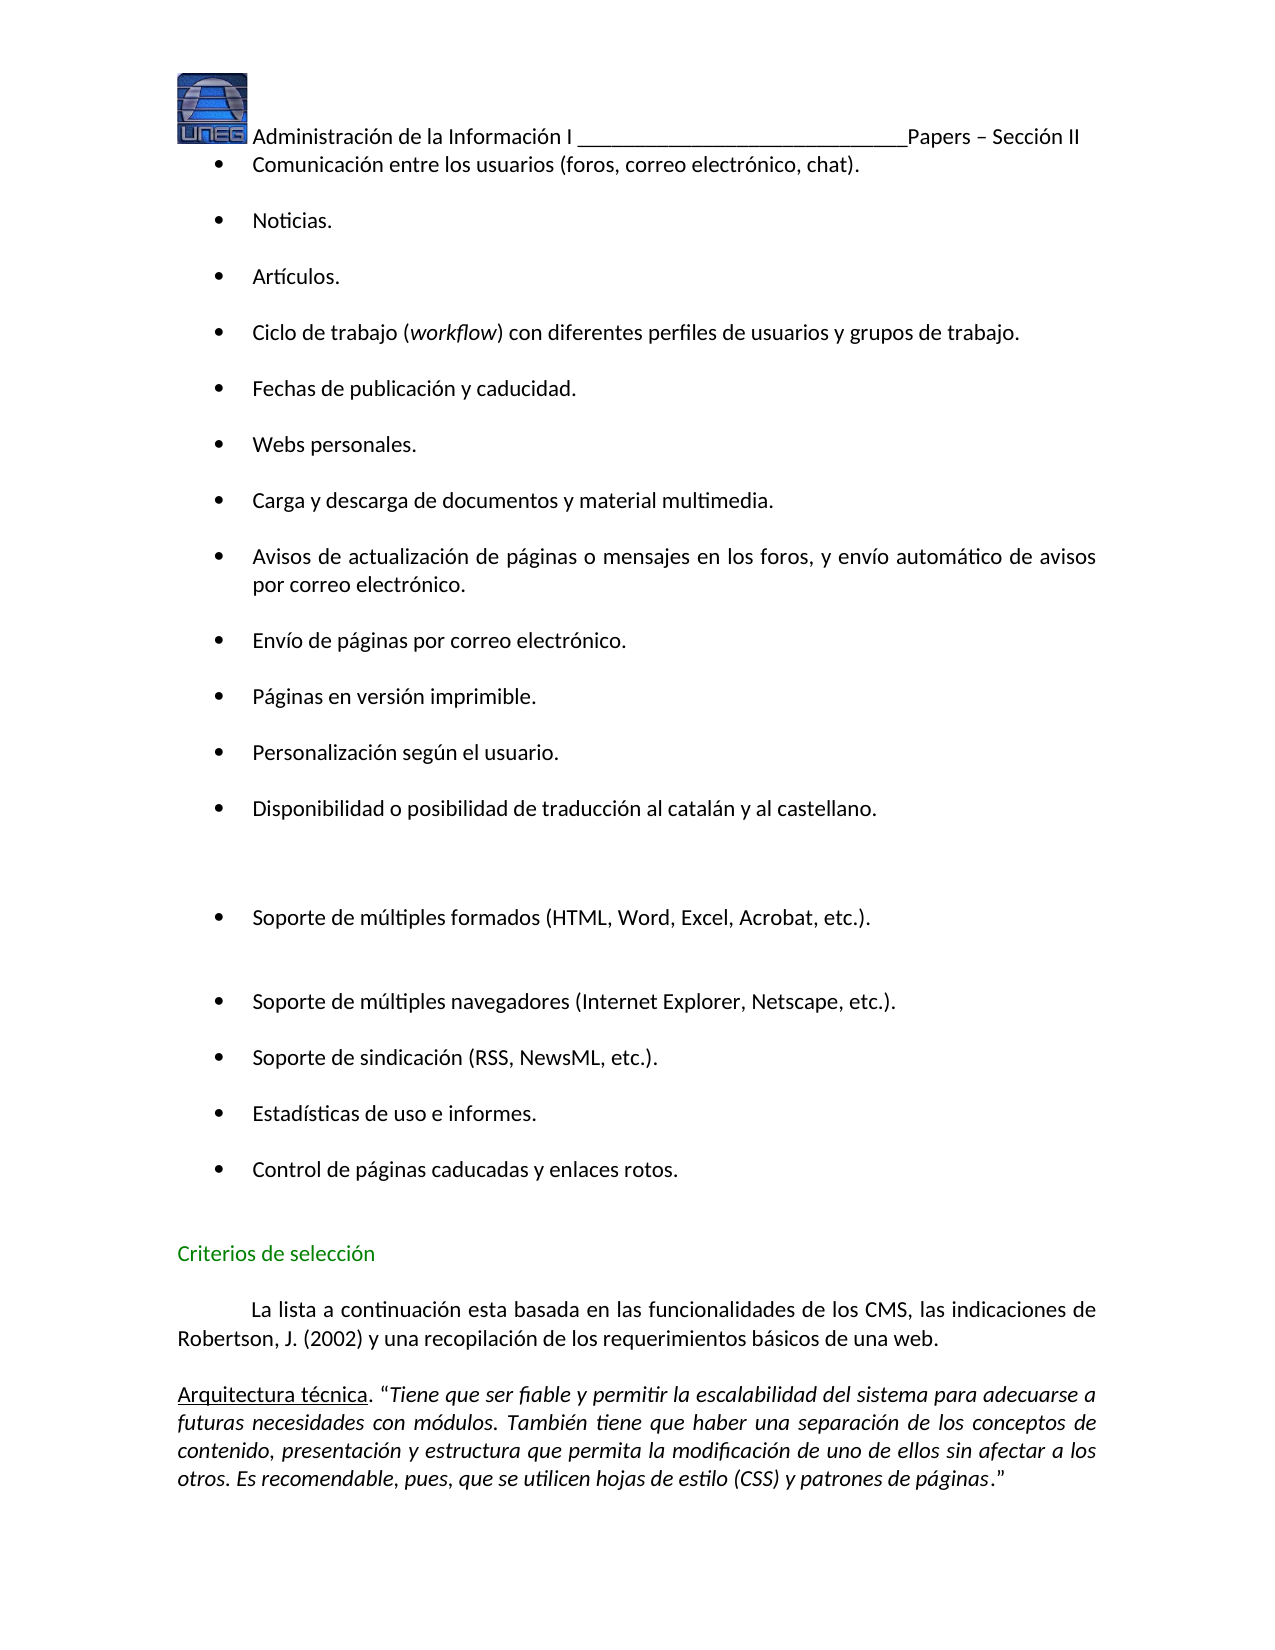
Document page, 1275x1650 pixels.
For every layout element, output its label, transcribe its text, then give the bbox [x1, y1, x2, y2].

text La lista a continuación esta basada en las funcionalidades de los CMS, las indicaciones de Robertson, J. (2002) y una recopilación de los requerimientos básicos de una web. [177, 1296, 1098, 1352]
list Estadísticas de uso e informes. [215, 1099, 1098, 1127]
list Soporte de sindicación (RSS, NewsML, etc.). [215, 1043, 1098, 1071]
list Envío de páginas por correo electrónico. [215, 626, 1098, 654]
list Soporte de múltiples navegadores (Internet Explorer, Netscape, etc.). [215, 987, 1098, 1015]
list Soporte de múltiples formados (HTML, Word, Excel, Acrobat, etc.). [215, 903, 1098, 931]
list Disponibilidad o posibilidad de traducción al catalán y al castellano. [215, 794, 1098, 822]
list Ciclo de trabajo (workflow) con diferentes perfiles de usuarios y grupos de trabajo. [215, 318, 1098, 346]
list Comunicación entre los usuarios (foros, correo electrónico, chat). [215, 150, 1098, 178]
list Control de páginas caducadas y enlaces rotos. [215, 1156, 1098, 1183]
list Webs personales. [215, 430, 1098, 458]
picture [177, 73, 248, 144]
text Criterios de selección [177, 1239, 1098, 1268]
list Páginas en versión imprimible. [215, 682, 1098, 710]
list Avisos de actualización de páginas o mensajes en los foros, y envío automático de avisos por correo electrónico. [215, 542, 1098, 598]
list Artículos. [215, 262, 1098, 290]
list Fechas de publicación y caducidad. [215, 374, 1098, 402]
list Noticias. [215, 206, 1098, 234]
list Personalización según el usuario. [215, 738, 1098, 766]
list Carga y descarga de documentos y material multimedia. [215, 486, 1098, 514]
text Arquitectura técnica. “Tiene que ser fiable y permitir la escalabilidad del sistema para adecuarse a futuras necesidades con módulos. También tiene que haber una separación de los conceptos de contenido, presentación y estructura que permita la modificación de uno de ellos sin afectar a los otros. Es recomendable, pues, que se utilicen hojas de estilo (CSS) y patrones de páginas.” [177, 1380, 1098, 1492]
